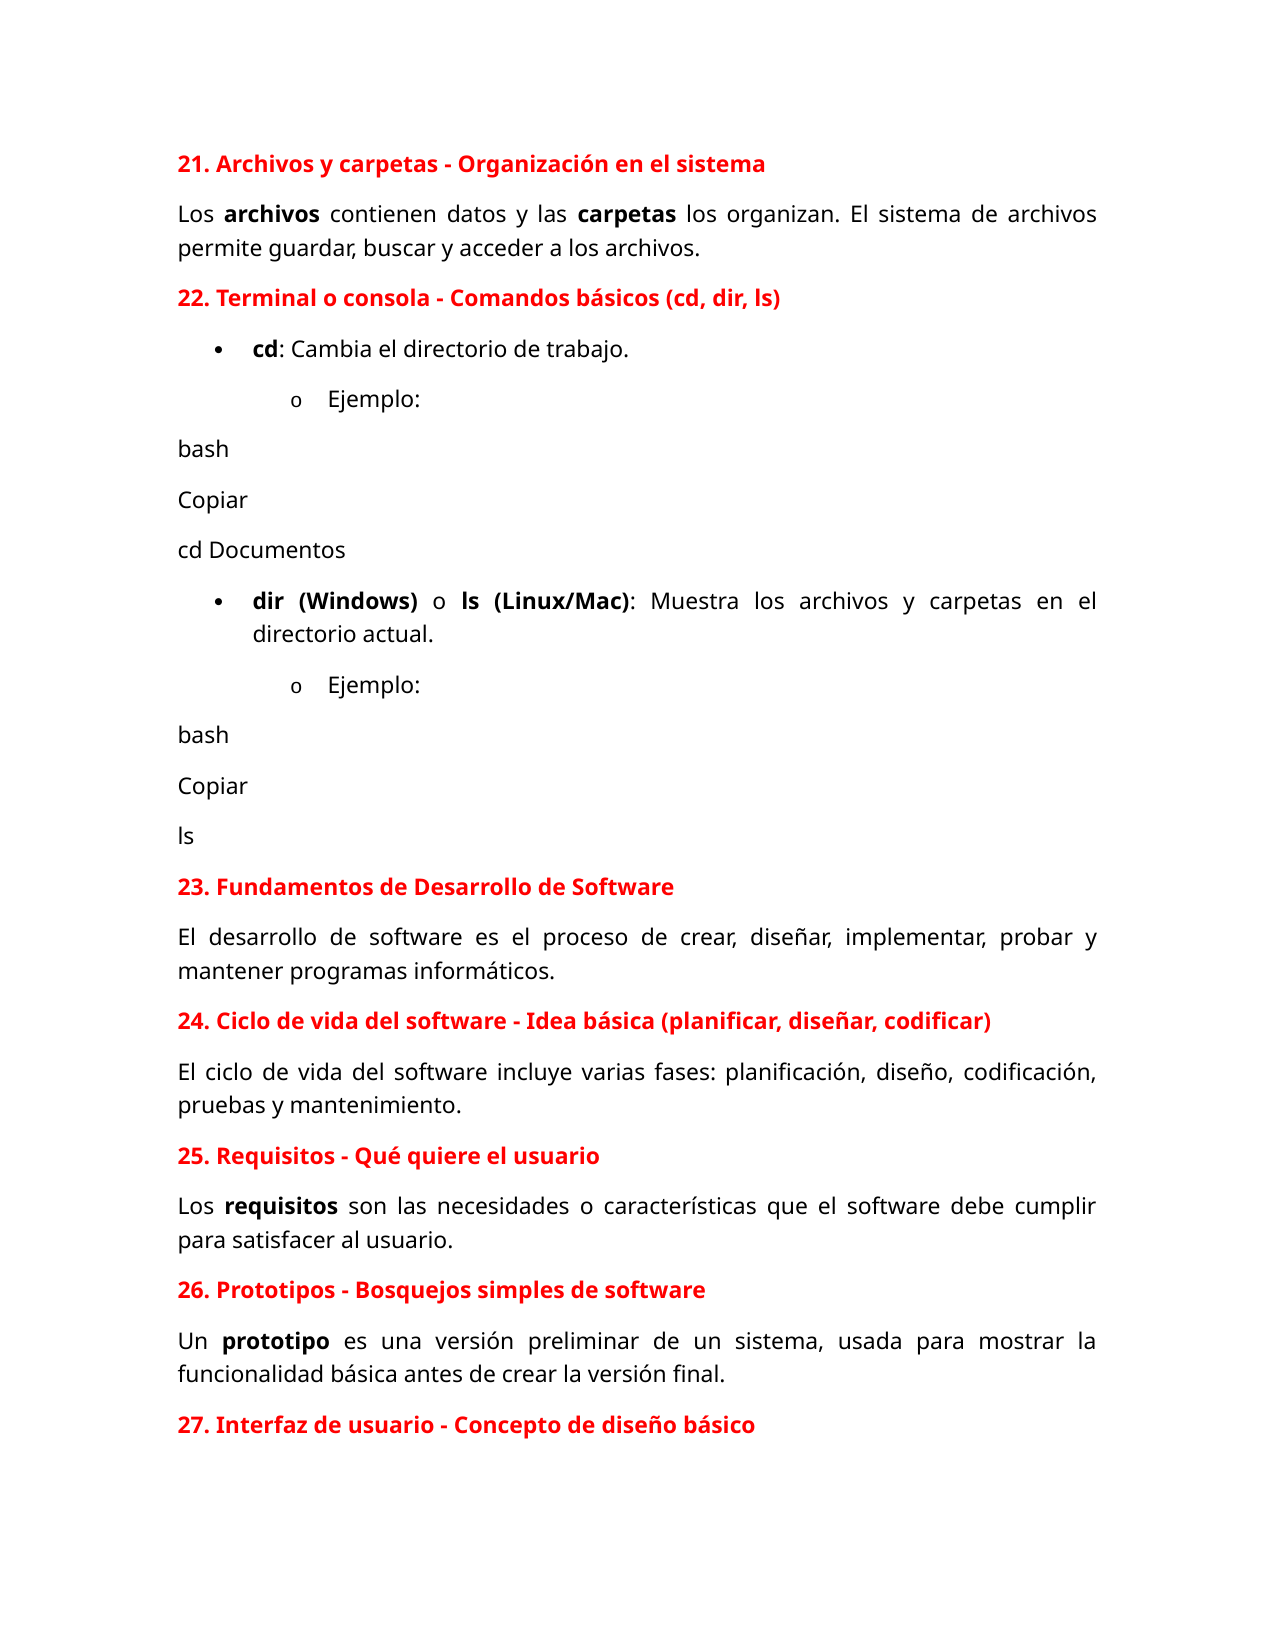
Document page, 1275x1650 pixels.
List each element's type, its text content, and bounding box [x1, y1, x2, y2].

text ls [177, 820, 1098, 851]
text Un prototipo es una versión preliminar de un sistema, usada para mostrar la funcionalidad básica antes de crear la versión final. [177, 1325, 1098, 1390]
text El desarrollo de software es el proceso de crear, diseñar, implementar, probar y mantener programas informáticos. [177, 921, 1098, 986]
text 26. Prototipos - Bosquejos simples de software [177, 1274, 1098, 1306]
text bash [177, 433, 1098, 465]
text El ciclo de vida del software incluye varias fases: planificación, diseño, codificación, pruebas y mantenimiento. [177, 1056, 1098, 1121]
text 21. Archivos y carpetas - Organización en el sistema [177, 148, 1098, 179]
text 25. Requisitos - Qué quiere el usuario [177, 1140, 1098, 1171]
text Los requisitos son las necesidades o características que el software debe cumplir para satisfacer al usuario. [177, 1190, 1098, 1255]
text Copiar [177, 484, 1098, 515]
text Copiar [177, 770, 1098, 801]
text 27. Interfaz de usuario - Concepto de diseño básico [177, 1409, 1098, 1440]
list Ejemplo: [290, 669, 1098, 700]
text 23. Fundamentos de Desarrollo de Software [177, 871, 1098, 902]
text bash [177, 719, 1098, 751]
text 22. Terminal o consola - Comandos básicos (cd, dir, ls) [177, 282, 1098, 313]
text cd Documentos [177, 534, 1098, 566]
list dir (Windows) o ls (Linux/Mac): Muestra los archivos y carpetas en el directorio actual. [215, 585, 1098, 650]
text 24. Ciclo de vida del software - Idea básica (planificar, diseñar, codificar) [177, 1005, 1098, 1036]
list Ejemplo: [290, 383, 1098, 414]
list cd: Cambia el directorio de trabajo. [215, 333, 1098, 364]
text Los archivos contienen datos y las carpetas los organizan. El sistema de archivos permite guardar, buscar y acceder a los archivos. [177, 198, 1098, 263]
